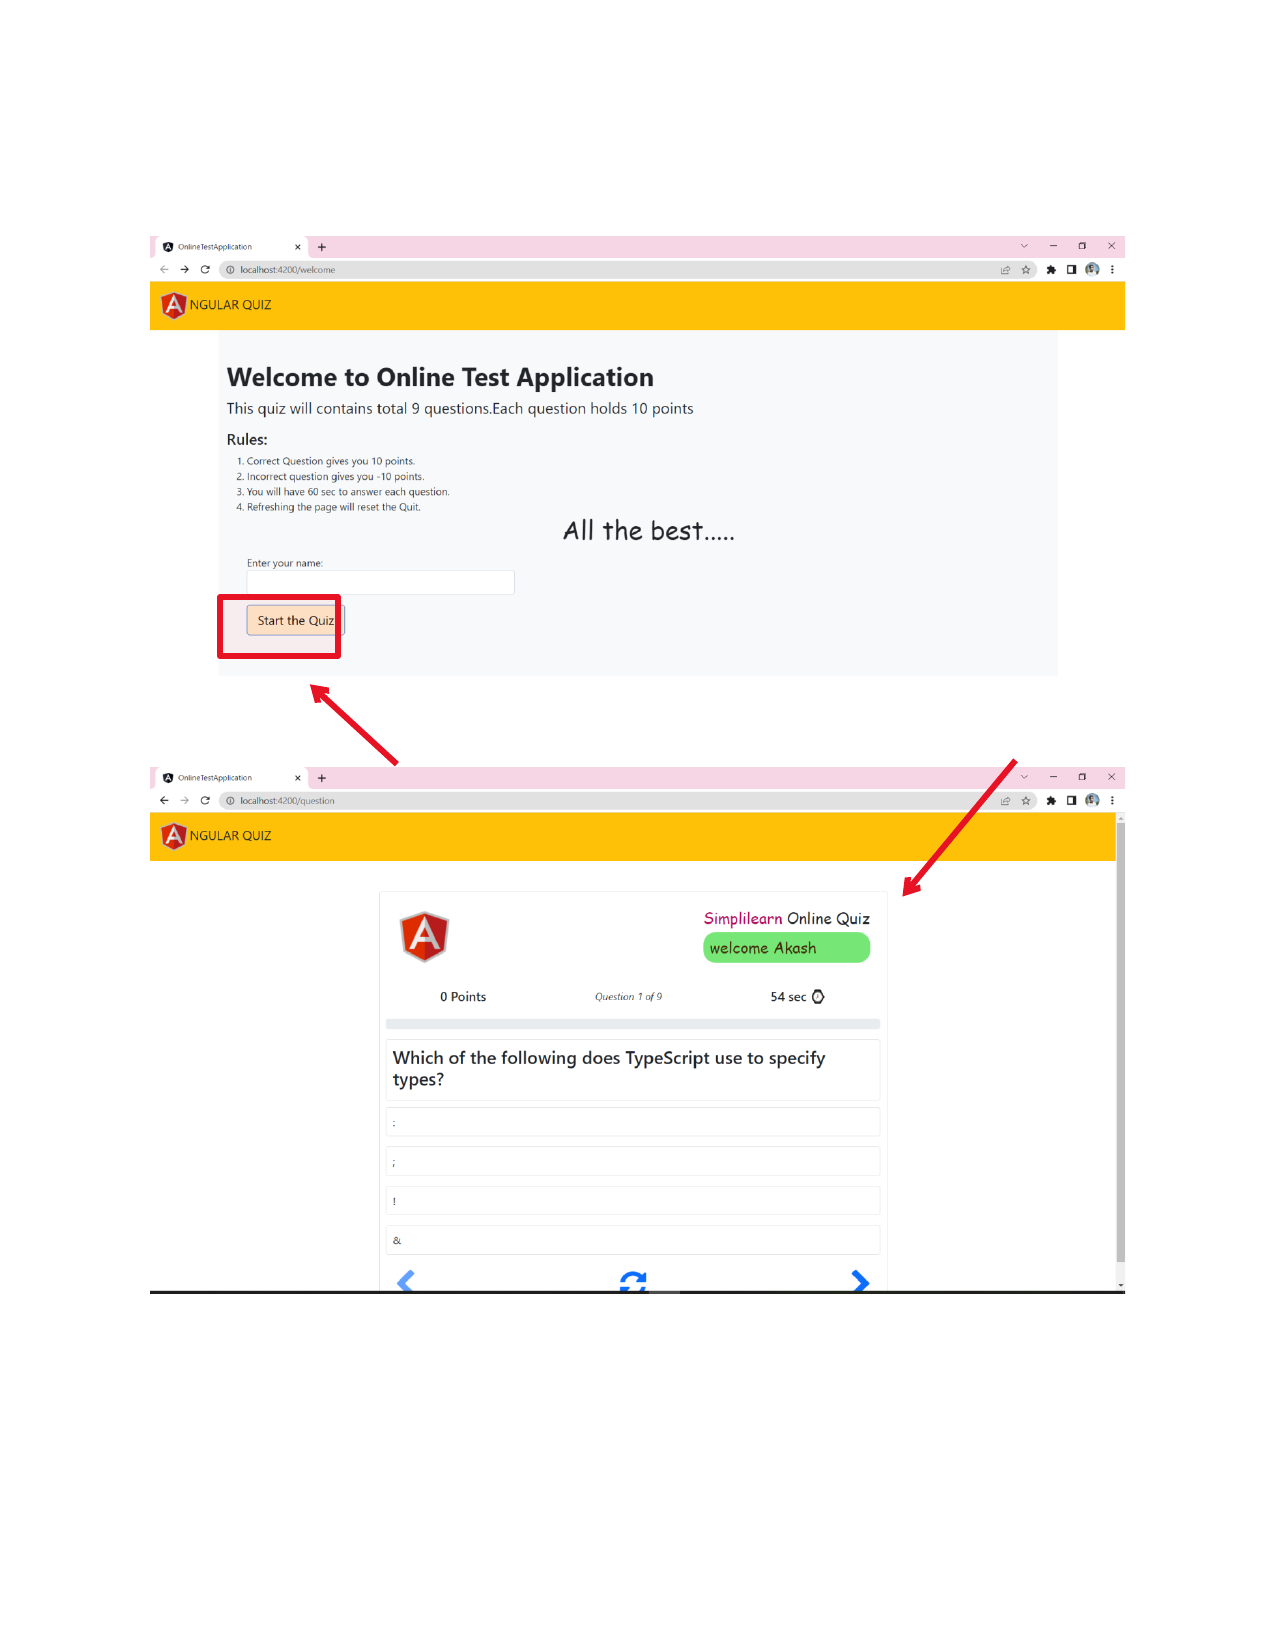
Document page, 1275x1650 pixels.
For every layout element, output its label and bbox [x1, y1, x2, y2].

picture [150, 767, 1125, 1294]
picture [150, 236, 1125, 750]
